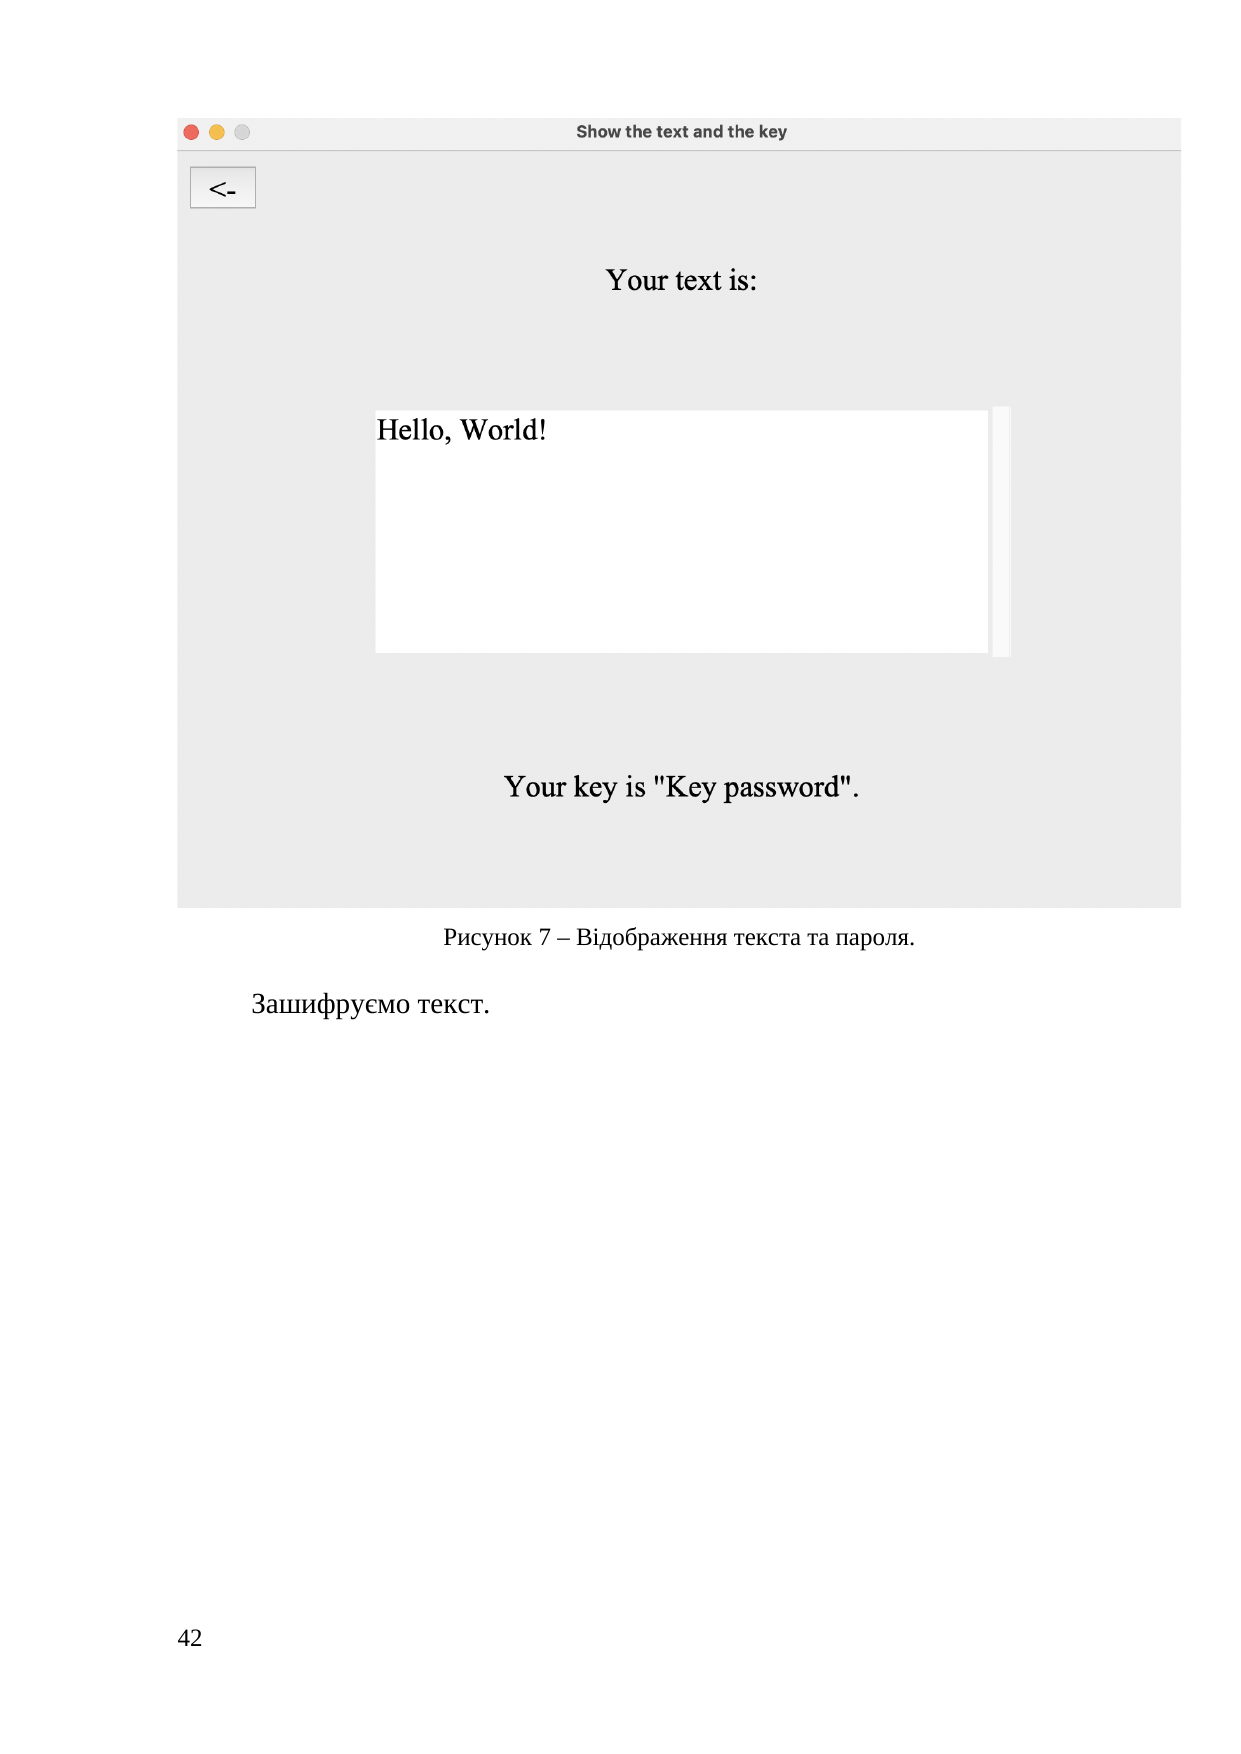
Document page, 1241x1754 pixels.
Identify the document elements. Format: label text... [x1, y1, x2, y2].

text Рисунок 7 – Відображення текста та пароля. [177, 922, 1181, 951]
text Зашифруємо текст. [177, 986, 1181, 1019]
picture [177, 118, 1182, 908]
